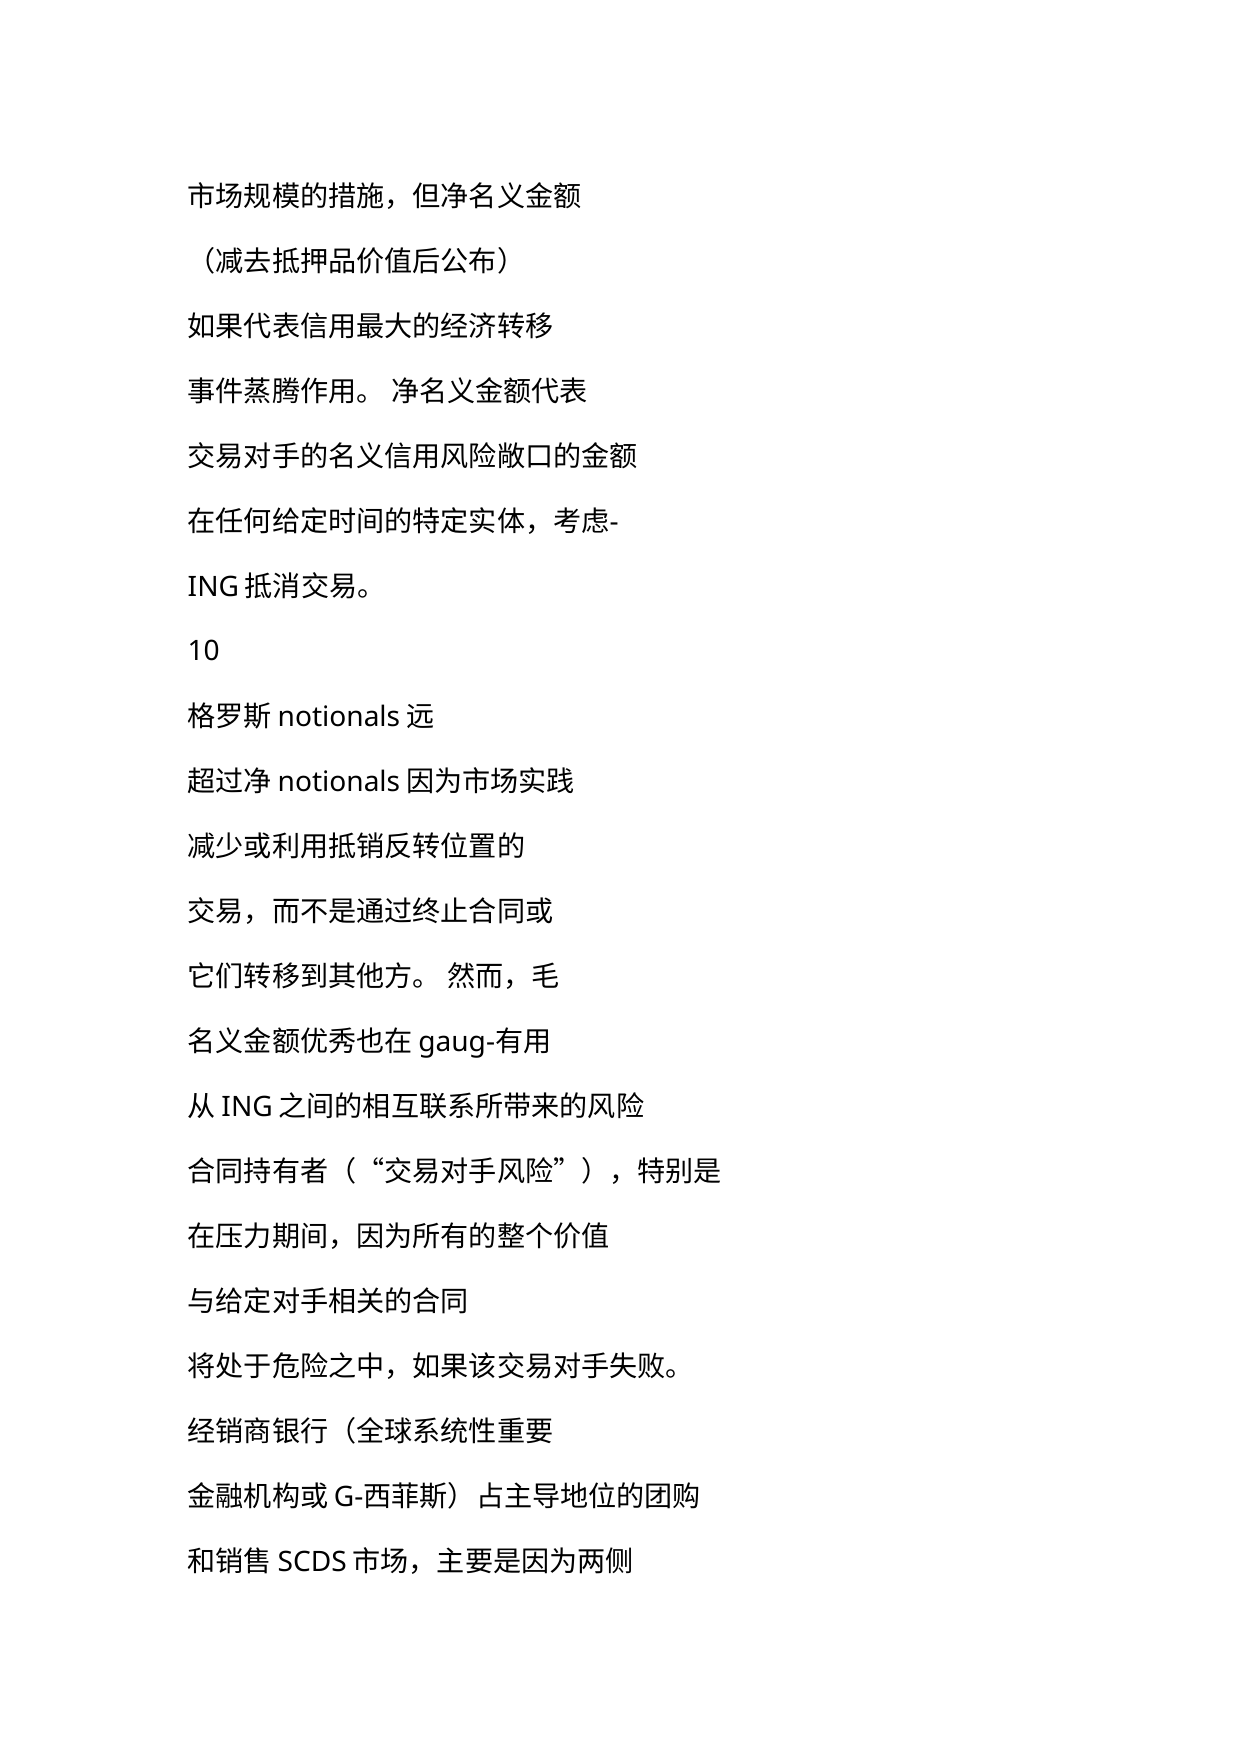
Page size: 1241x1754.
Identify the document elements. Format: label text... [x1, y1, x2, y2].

text （减去抵押品价值后公布） [187, 227, 1053, 292]
text 在压力期间，因为所有的整个价值 [187, 1202, 1053, 1267]
text 名义金额优秀也在gaug-有用 [187, 1007, 1053, 1072]
text ING抵消交易。 [187, 552, 1053, 617]
text 它们转移到其他方。 然而，毛 [187, 942, 1053, 1007]
text 如果代表信用最大的经济转移 [187, 292, 1053, 357]
text 交易对手的名义信用风险敞口的金额 [187, 422, 1053, 487]
text 10 [187, 617, 1053, 682]
text 经销商银行（全球系统性重要 [187, 1397, 1053, 1462]
text 和销售SCDS市场，主要是因为两侧 [187, 1527, 1053, 1592]
text 超过净notionals因为市场实践 [187, 747, 1053, 812]
text 金融机构或G-西菲斯）占主导地位的团购 [187, 1462, 1053, 1527]
text 交易，而不是通过终止合同或 [187, 877, 1053, 942]
text 与给定对手相关的合同 [187, 1267, 1053, 1332]
text 事件蒸腾作用。 净名义金额代表 [187, 357, 1053, 422]
text 合同持有者（“交易对手风险”），特别是 [187, 1137, 1053, 1202]
text 减少或利用抵销反转位置的 [187, 812, 1053, 877]
text 将处于危险之中，如果该交易对手失败。 [187, 1332, 1053, 1397]
text 从ING之间的相互联系所带来的风险 [187, 1072, 1053, 1137]
text 市场规模的措施，但净名义金额 [187, 162, 1053, 227]
text 在任何给定时间的特定实体，考虑- [187, 487, 1053, 552]
text 格罗斯notionals远 [187, 682, 1053, 747]
